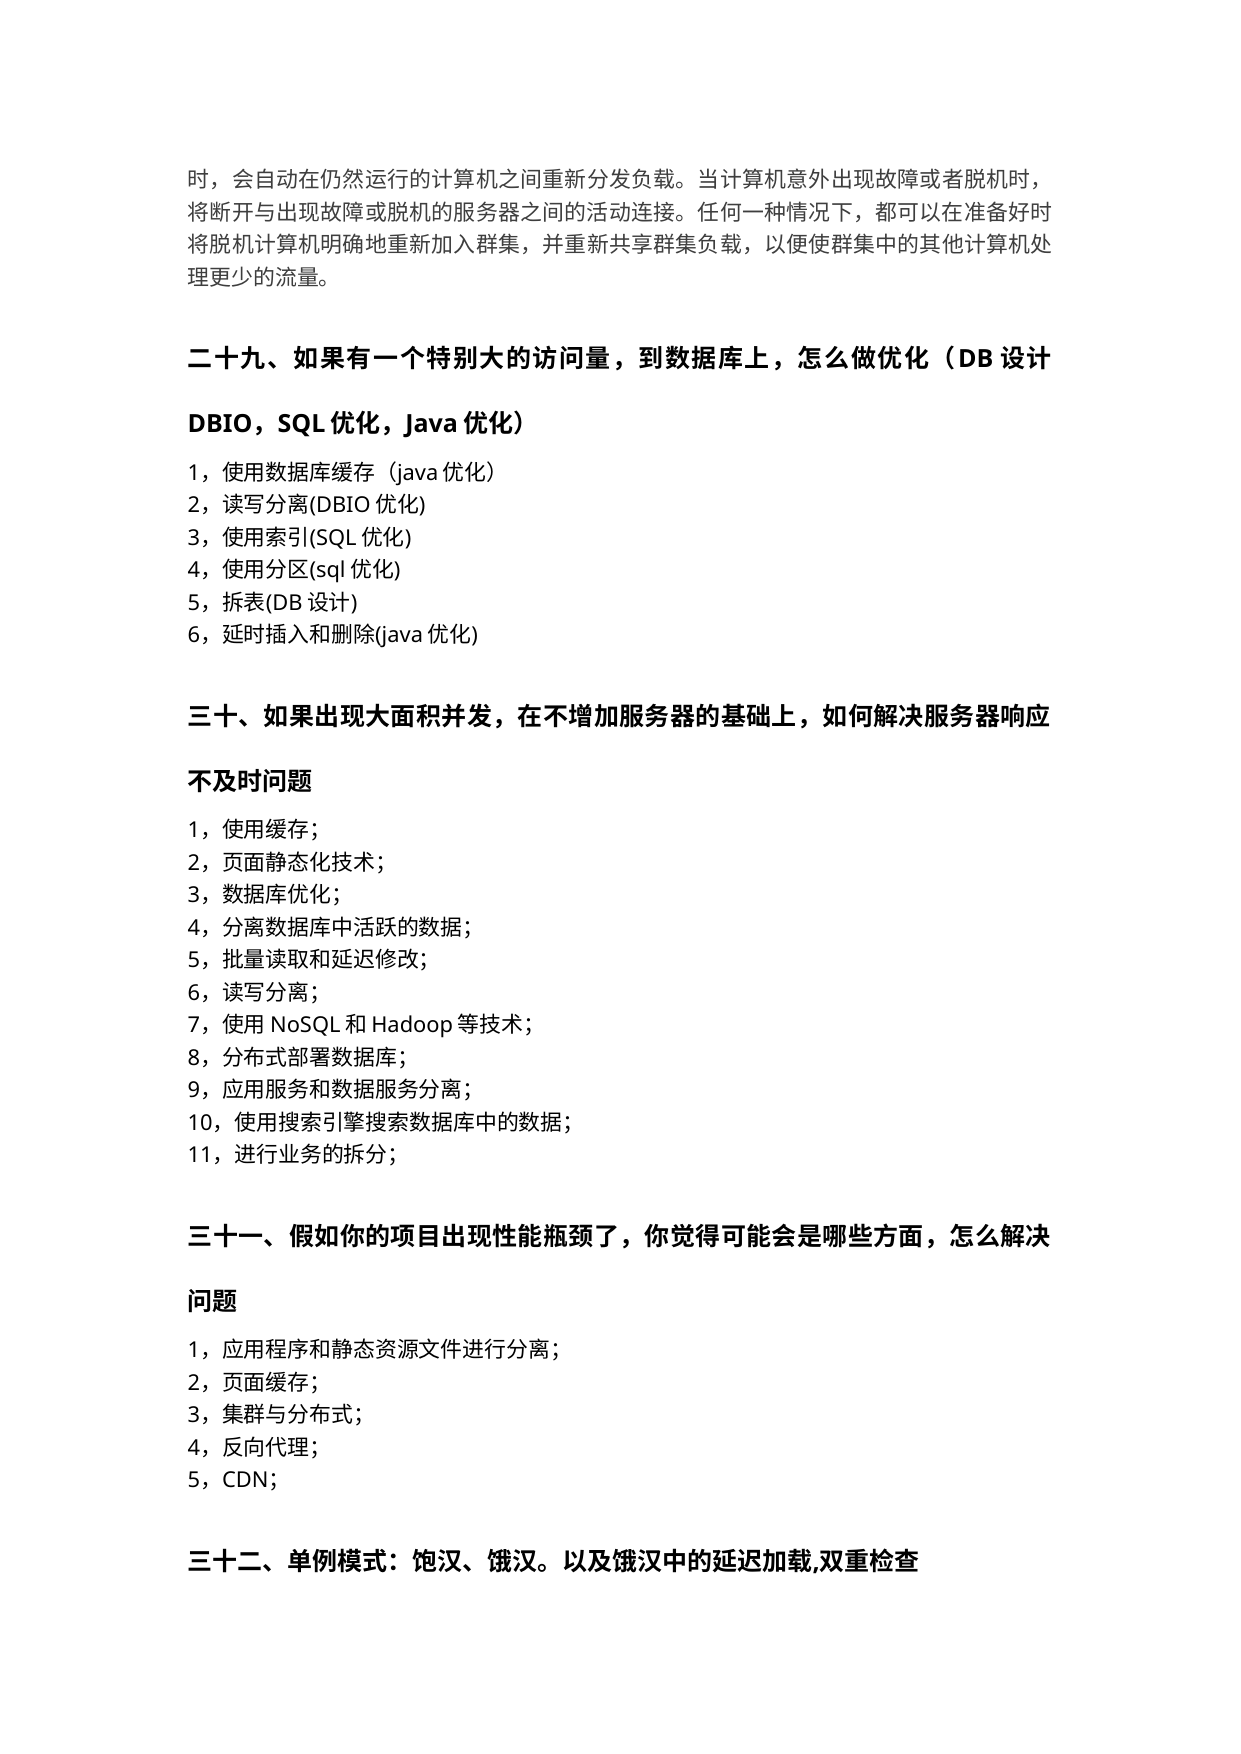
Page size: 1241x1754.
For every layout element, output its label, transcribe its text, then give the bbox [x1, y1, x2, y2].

text 1，应用程序和静态资源文件进行分离； [187, 1332, 1053, 1364]
text 6，延时插入和删除(java优化) [187, 617, 1053, 649]
text 三十二、单例模式：饱汉、饿汉。以及饿汉中的延迟加载,双重检查 [187, 1527, 1053, 1592]
text 4，反向代理； [187, 1429, 1053, 1462]
text 10，使用搜索引擎搜索数据库中的数据； [187, 1104, 1053, 1137]
text 5，拆表(DB设计) [187, 584, 1053, 617]
text 2，读写分离(DBIO优化) [187, 487, 1053, 519]
text 二十九、如果有一个特别大的访问量，到数据库上，怎么做优化（DB设计，DBIO，SQL优化，Java优化） [187, 324, 1053, 454]
text 1，使用缓存； [187, 812, 1053, 844]
text 8，分布式部署数据库； [187, 1039, 1053, 1072]
text 4，使用分区(sql优化) [187, 552, 1053, 584]
text 三十一、假如你的项目出现性能瓶颈了，你觉得可能会是哪些方面，怎么解决问题 [187, 1202, 1053, 1332]
text 11，进行业务的拆分； [187, 1137, 1053, 1169]
text 3，使用索引(SQL优化) [187, 519, 1053, 552]
text 3，集群与分布式； [187, 1397, 1053, 1429]
text 7，使用NoSQL和Hadoop等技术； [187, 1007, 1053, 1039]
text 2，页面静态化技术； [187, 844, 1053, 877]
text 5，CDN； [187, 1462, 1053, 1494]
text 5，批量读取和延迟修改； [187, 942, 1053, 974]
text 6，读写分离； [187, 974, 1053, 1007]
text 3，数据库优化； [187, 877, 1053, 909]
text 2，页面缓存； [187, 1364, 1053, 1397]
text 1，使用数据库缓存（java优化） [187, 454, 1053, 487]
text 三十、如果出现大面积并发，在不增加服务器的基础上，如何解决服务器响应不及时问题 [187, 682, 1053, 812]
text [187, 162, 1053, 292]
text 4，分离数据库中活跃的数据； [187, 909, 1053, 942]
text 9，应用服务和数据服务分离； [187, 1072, 1053, 1104]
